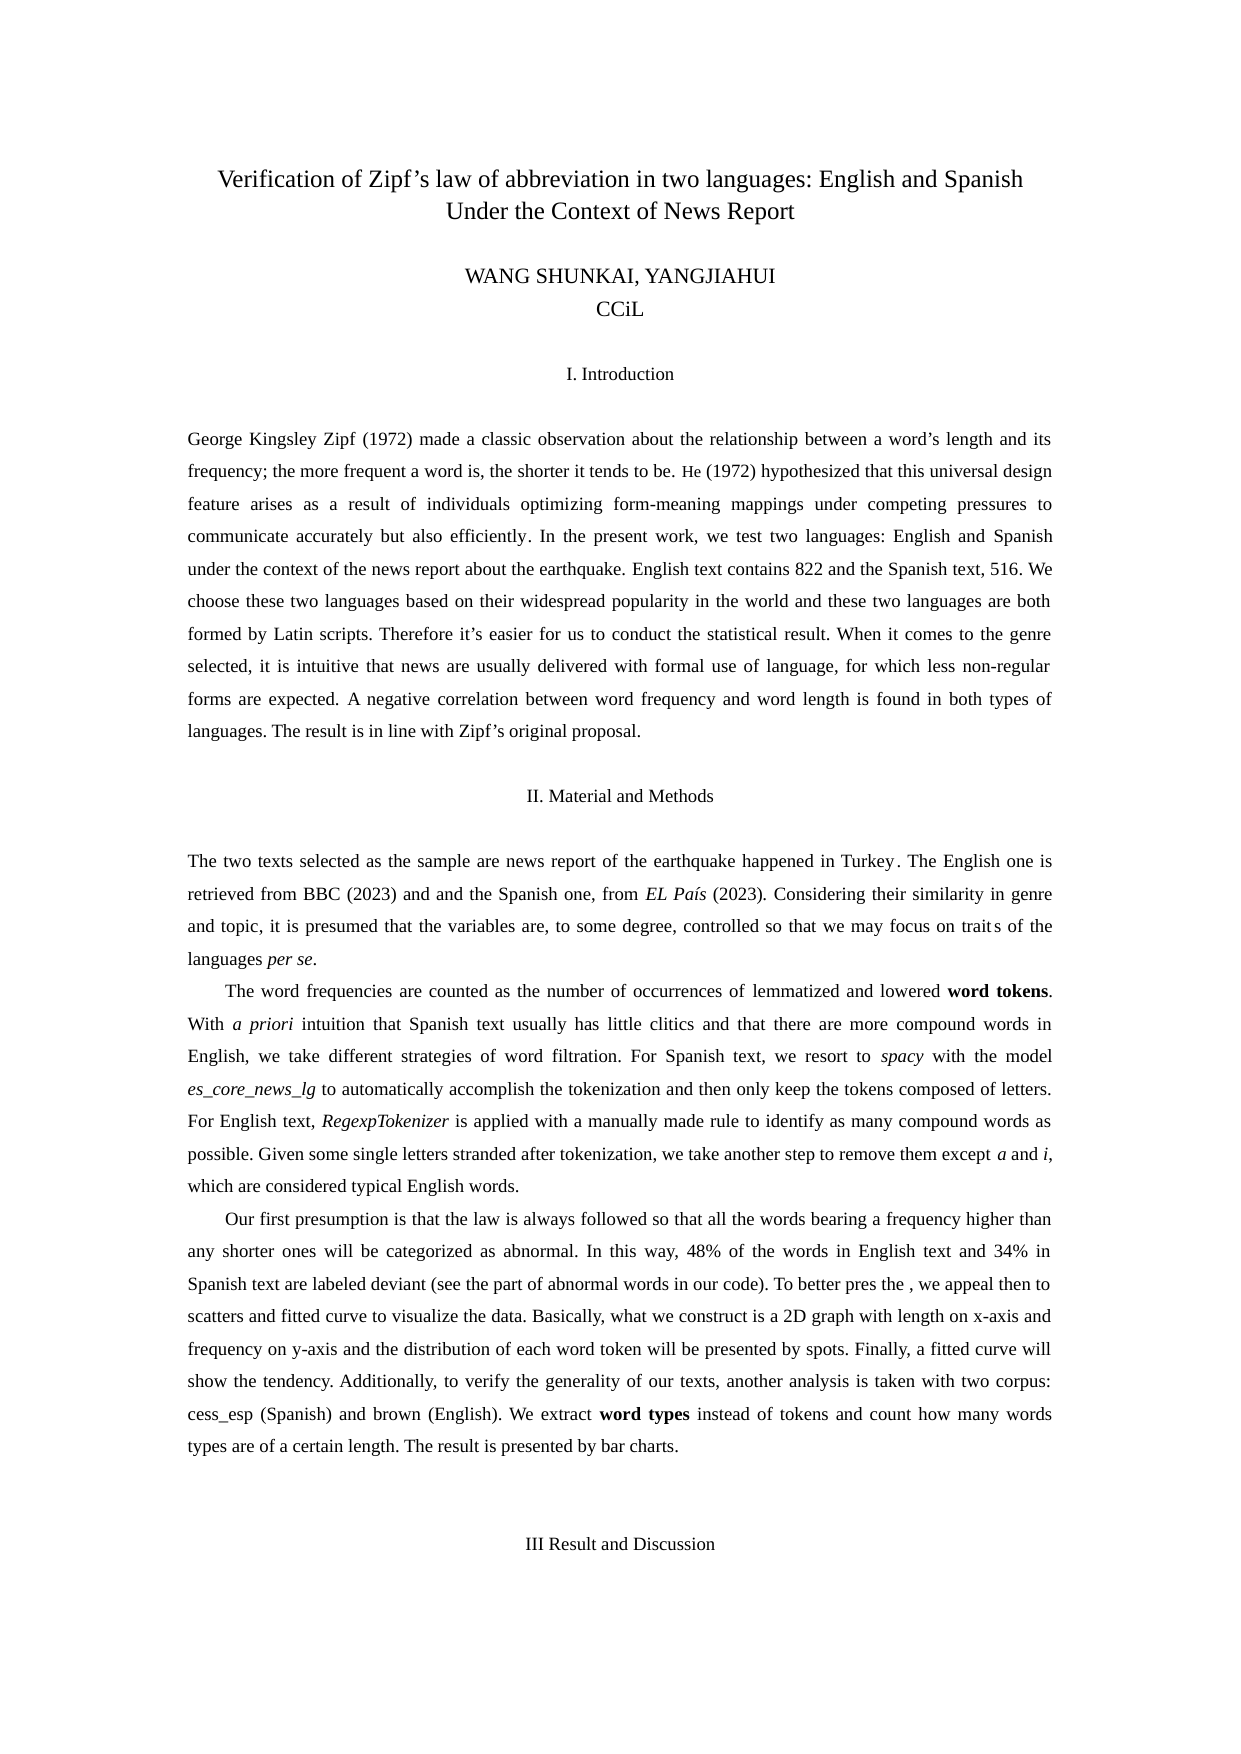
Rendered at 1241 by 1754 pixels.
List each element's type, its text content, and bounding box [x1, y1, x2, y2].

text Verification of Zipf’s law of abbreviation in two languages: English and Spanish Under the Context of News Report [187, 162, 1053, 227]
text CCiL [187, 292, 1053, 324]
text III Result and Discussion [187, 1527, 1053, 1559]
text The word frequencies are counted as the number of occurrences of lemmatized and lowered word tokens. With a priori intuition that Spanish text usually has little clitics and that there are more compound words in English, we take different strategies of word filtration. For Spanish text, we resort to spacy with the model es_core_news_lg to automatically accomplish the tokenization and then only keep the tokens composed of letters. For English text, RegexpTokenizer is applied with a manually made rule to identify as many compound words as possible. Given some single letters stranded after tokenization, we take another step to remove them except a and i, which are considered typical English words. [187, 974, 1053, 1202]
text The two texts selected as the sample are news report of the earthquake happened in Turkey. The English one is retrieved from BBC (2023) and and the Spanish one, from EL País (2023). Considering their similarity in genre and topic, it is presumed that the variables are, to some degree, controlled so that we may focus on traits of the languages per se. [187, 844, 1053, 974]
text George Kingsley Zipf (1972) made a classic observation about the relationship between a word’s length and its frequency; the more frequent a word is, the shorter it tends to be. He (1972) hypothesized that this universal design feature arises as a result of individuals optimizing form-meaning mappings under competing pressures to communicate accurately but also efficiently. In the present work, we test two languages: English and Spanish under the context of the news report about the earthquake. English text contains 822 and the Spanish text, 516. We choose these two languages based on their widespread popularity in the world and these two languages are both formed by Latin scripts. Therefore it’s easier for us to conduct the statistical result. When it comes to the genre selected, it is intuitive that news are usually delivered with formal use of language, for which less non-regular forms are expected. A negative correlation between word frequency and word length is found in both types of languages. The result is in line with Zipf’s original proposal. [187, 422, 1053, 747]
text Our first presumption is that the law is always followed so that all the words bearing a frequency higher than any shorter ones will be categorized as abnormal. In this way, 48% of the words in English text and 34% in Spanish text are labeled deviant (see the part of abnormal words in our code). To better pres the , we appeal then to scatters and fitted curve to visualize the data. Basically, what we construct is a 2D graph with length on x-axis and frequency on y-axis and the distribution of each word token will be presented by spots. Finally, a fitted curve will show the tendency. Additionally, to verify the generality of our texts, another analysis is taken with two corpus: cess_esp (Spanish) and brown (English). We extract word types instead of tokens and count how many words types are of a certain length. The result is presented by bar charts. [187, 1202, 1053, 1462]
text II. Material and Methods [187, 779, 1053, 812]
text WANG SHUNKAI, YANGJIAHUI [187, 259, 1053, 292]
text I. Introduction [187, 357, 1053, 389]
